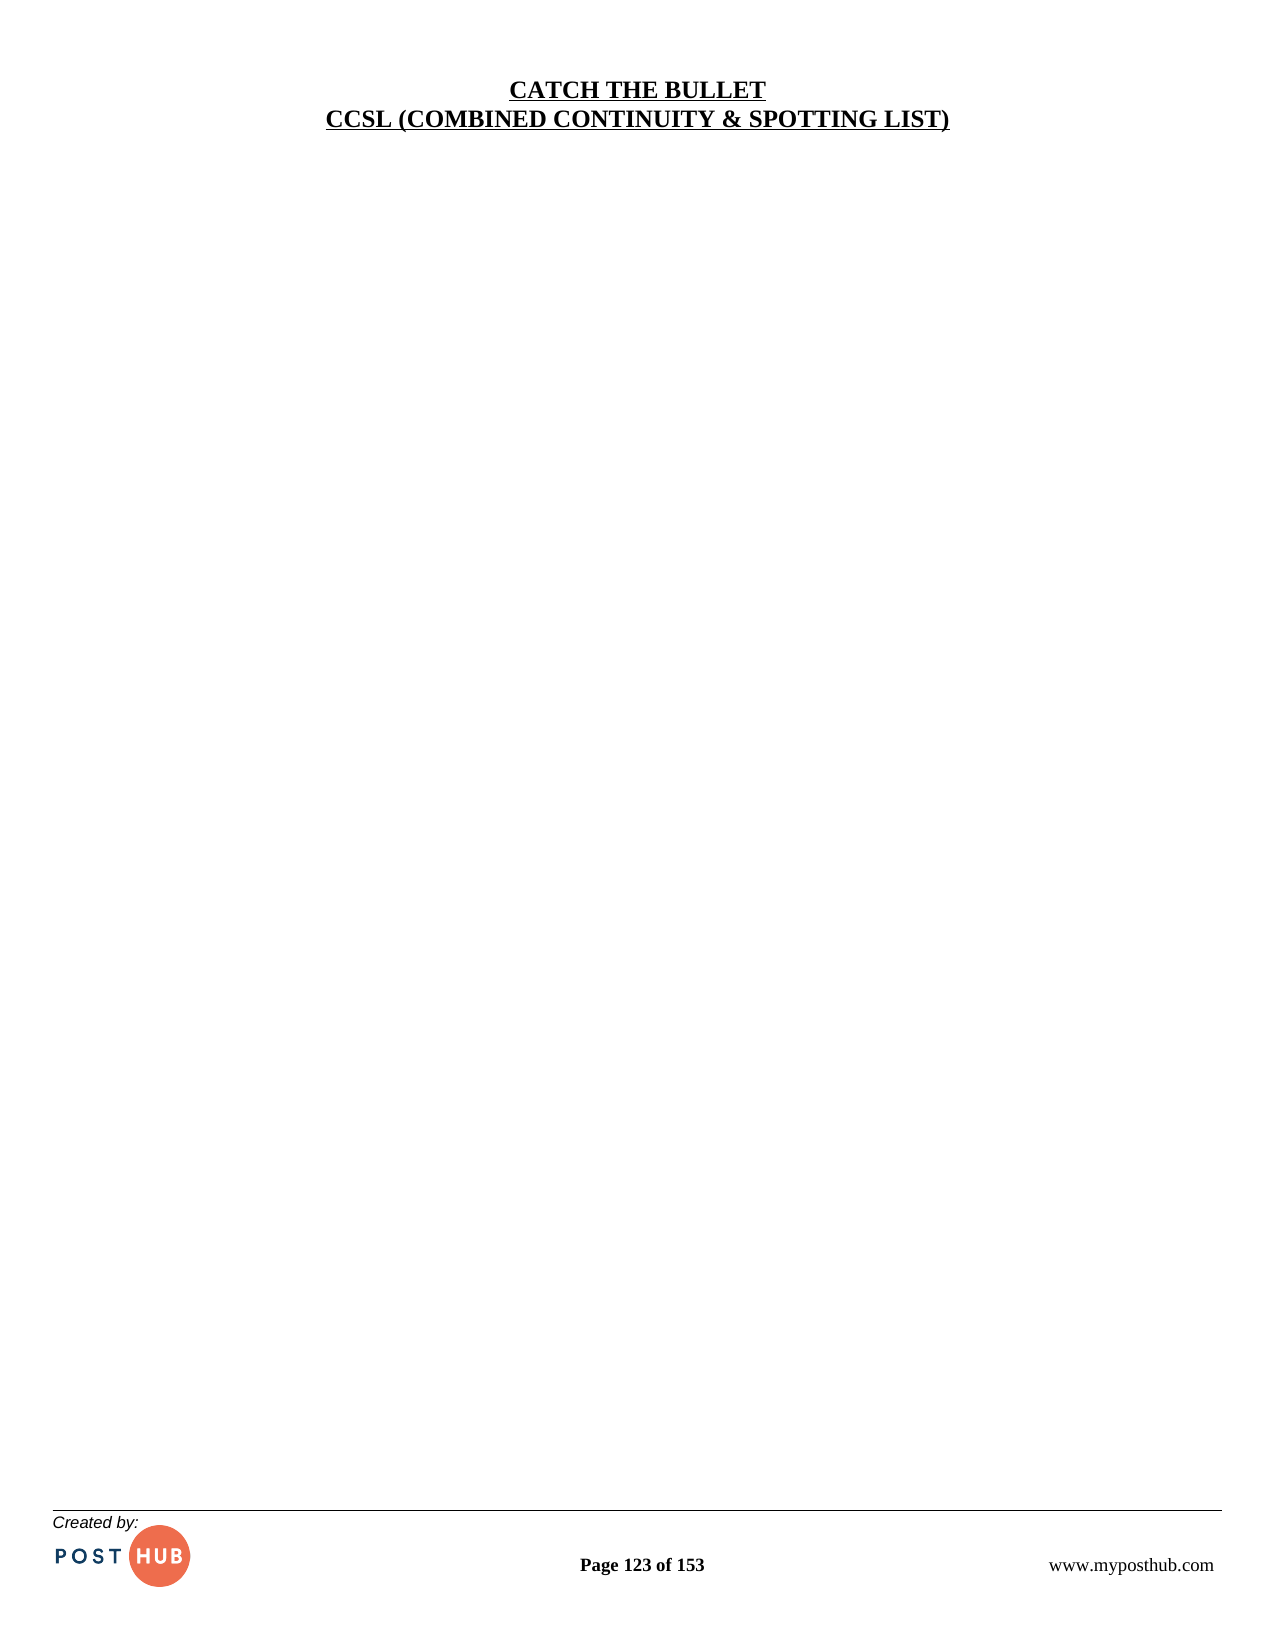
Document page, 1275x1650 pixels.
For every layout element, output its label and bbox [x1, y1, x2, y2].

picture [55, 1525, 191, 1587]
